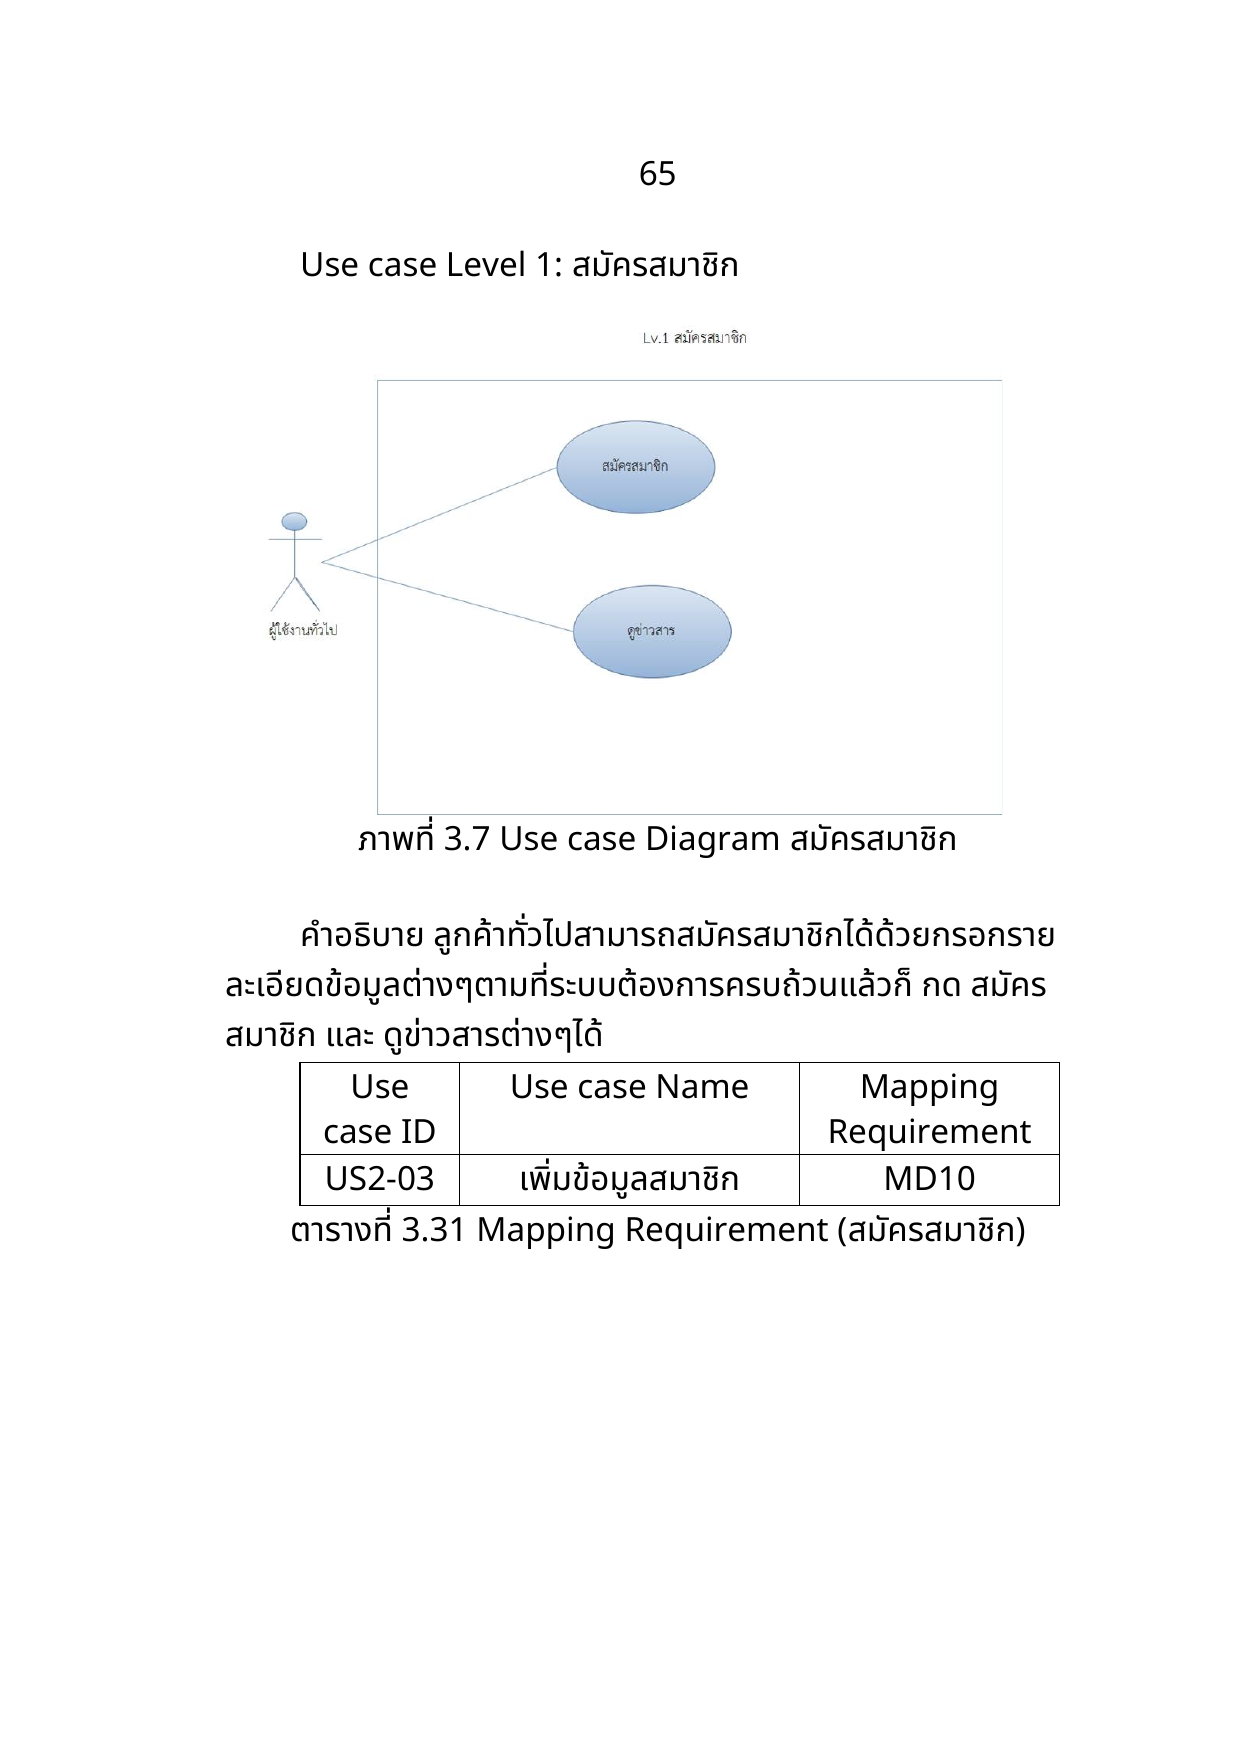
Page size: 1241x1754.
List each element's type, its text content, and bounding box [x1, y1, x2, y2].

table_header Use case ID [301, 1063, 459, 1154]
table_cell US2-03 [301, 1155, 459, 1205]
text ภาพที่ 3.7 Use case Diagram สมัครสมาชิก [225, 814, 1090, 865]
table_header Use case Name [460, 1063, 799, 1154]
table_cell MD10 [800, 1155, 1059, 1205]
picture [262, 319, 1003, 815]
text คำอธิบาย ลูกค้าทั่วไปสามารถสมัครสมาชิกได้ด้วยกรอกรายละเอียดข้อมูลต่างๆตามที่ระบบต้องการครบถ้วนแล้วก็ กด สมัครสมาชิก และ ดูข่าวสารต่างๆได้ [225, 911, 1090, 1062]
text ตารางที่ 3.31 Mapping Requirement (สมัครสมาชิก) [225, 1206, 1090, 1257]
text Use case Level 1: สมัครสมาชิก [225, 241, 1090, 291]
table_header Mapping Requirement [800, 1063, 1059, 1154]
table_cell เพิ่มข้อมูลสมาชิก [460, 1155, 799, 1205]
